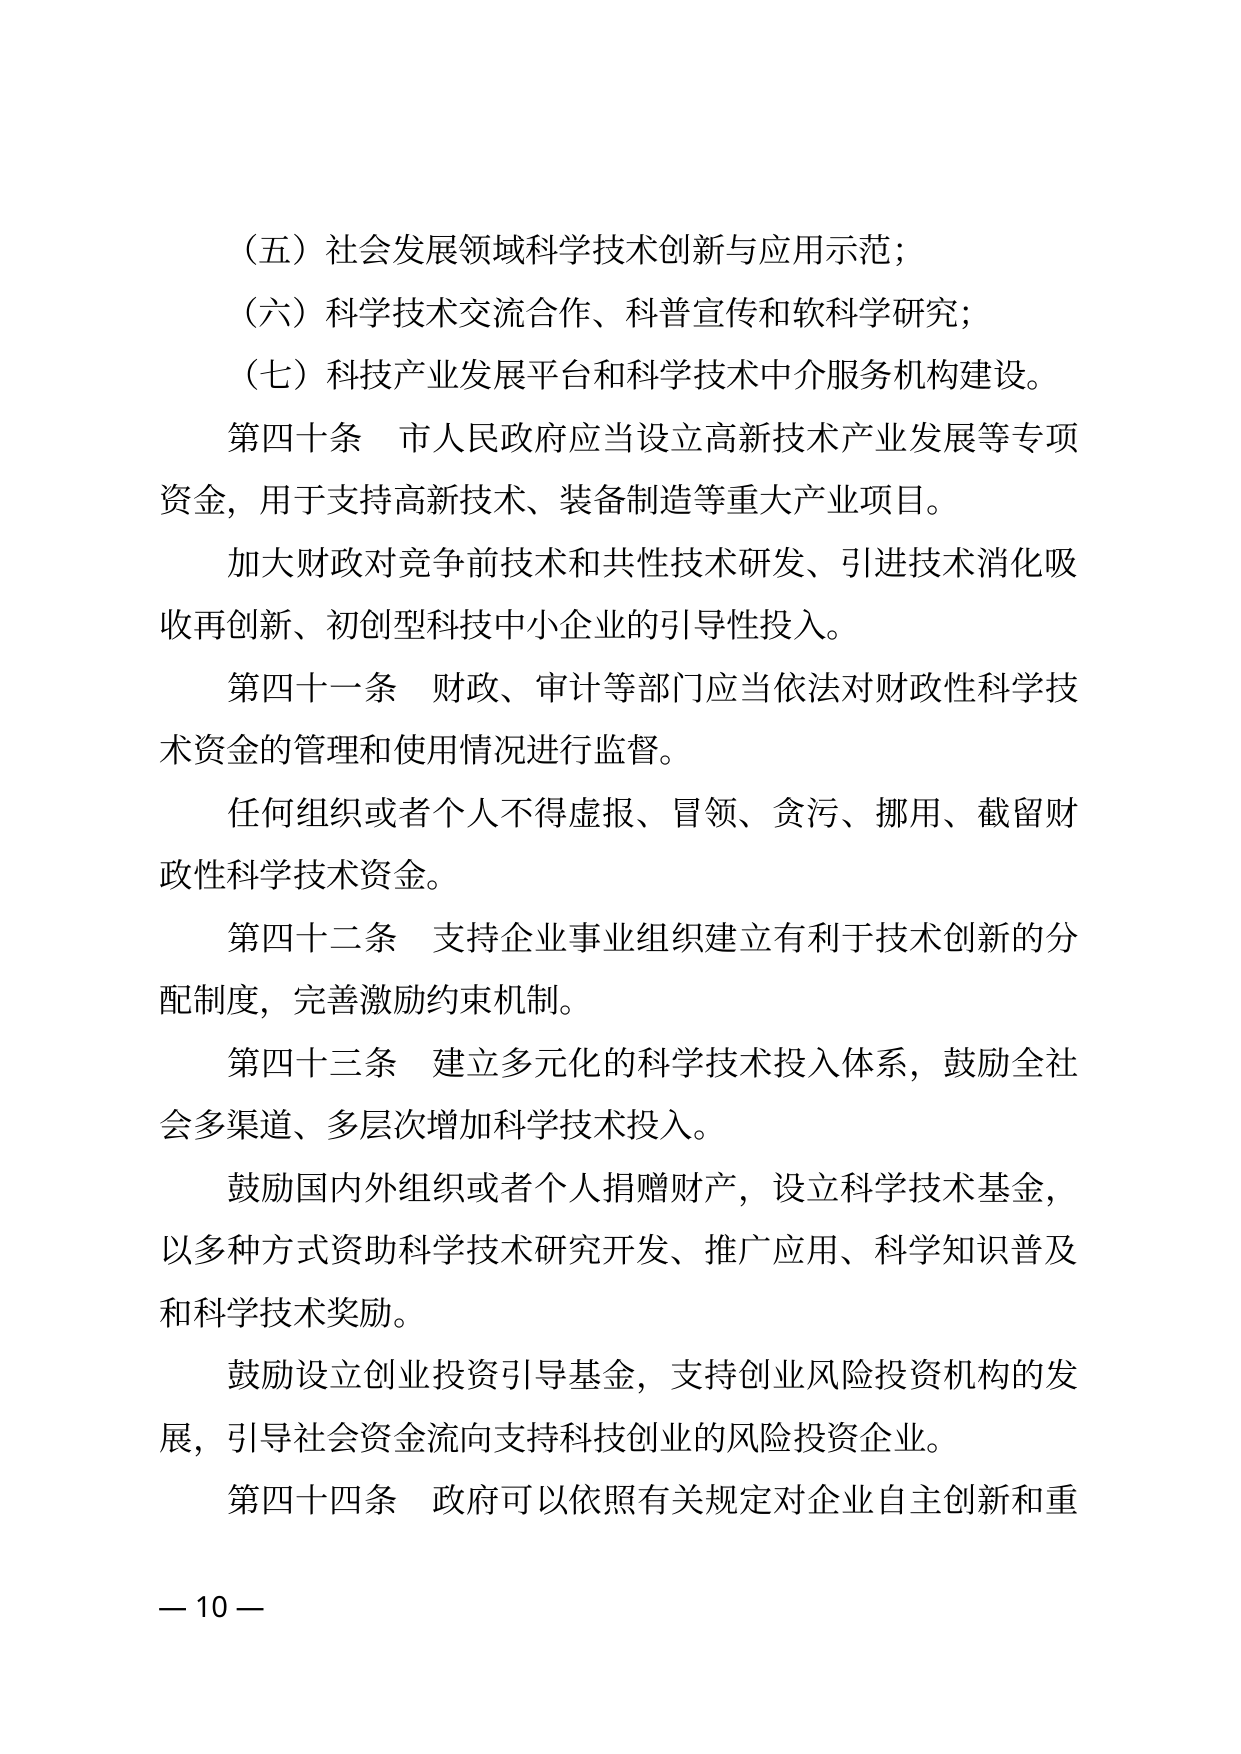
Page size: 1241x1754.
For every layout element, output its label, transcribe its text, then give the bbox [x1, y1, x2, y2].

text 第四十二条 支持企业事业组织建立有利于技术创新的分配制度，完善激励约束机制。 [159, 900, 1081, 1025]
text （五）社会发展领域科学技术创新与应用示范； [159, 213, 1081, 275]
text 鼓励国内外组织或者个人捐赠财产，设立科学技术基金，以多种方式资助科学技术研究开发、推广应用、科学知识普及和科学技术奖励。 [159, 1150, 1081, 1338]
text （七）科技产业发展平台和科学技术中介服务机构建设。 [159, 338, 1081, 400]
text 任何组织或者个人不得虚报、冒领、贪污、挪用、截留财政性科学技术资金。 [159, 775, 1081, 900]
text 第四十一条 财政、审计等部门应当依法对财政性科学技术资金的管理和使用情况进行监督。 [159, 650, 1081, 775]
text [159, 1463, 1081, 1525]
text 第四十条 市人民政府应当设立高新技术产业发展等专项资金，用于支持高新技术、装备制造等重大产业项目。 [159, 400, 1081, 525]
text 鼓励设立创业投资引导基金，支持创业风险投资机构的发展，引导社会资金流向支持科技创业的风险投资企业。 [159, 1338, 1081, 1463]
text 加大财政对竞争前技术和共性技术研发、引进技术消化吸收再创新、初创型科技中小企业的引导性投入。 [159, 525, 1081, 650]
text 第四十三条 建立多元化的科学技术投入体系，鼓励全社会多渠道、多层次增加科学技术投入。 [159, 1025, 1081, 1150]
text （六）科学技术交流合作、科普宣传和软科学研究； [159, 275, 1081, 338]
